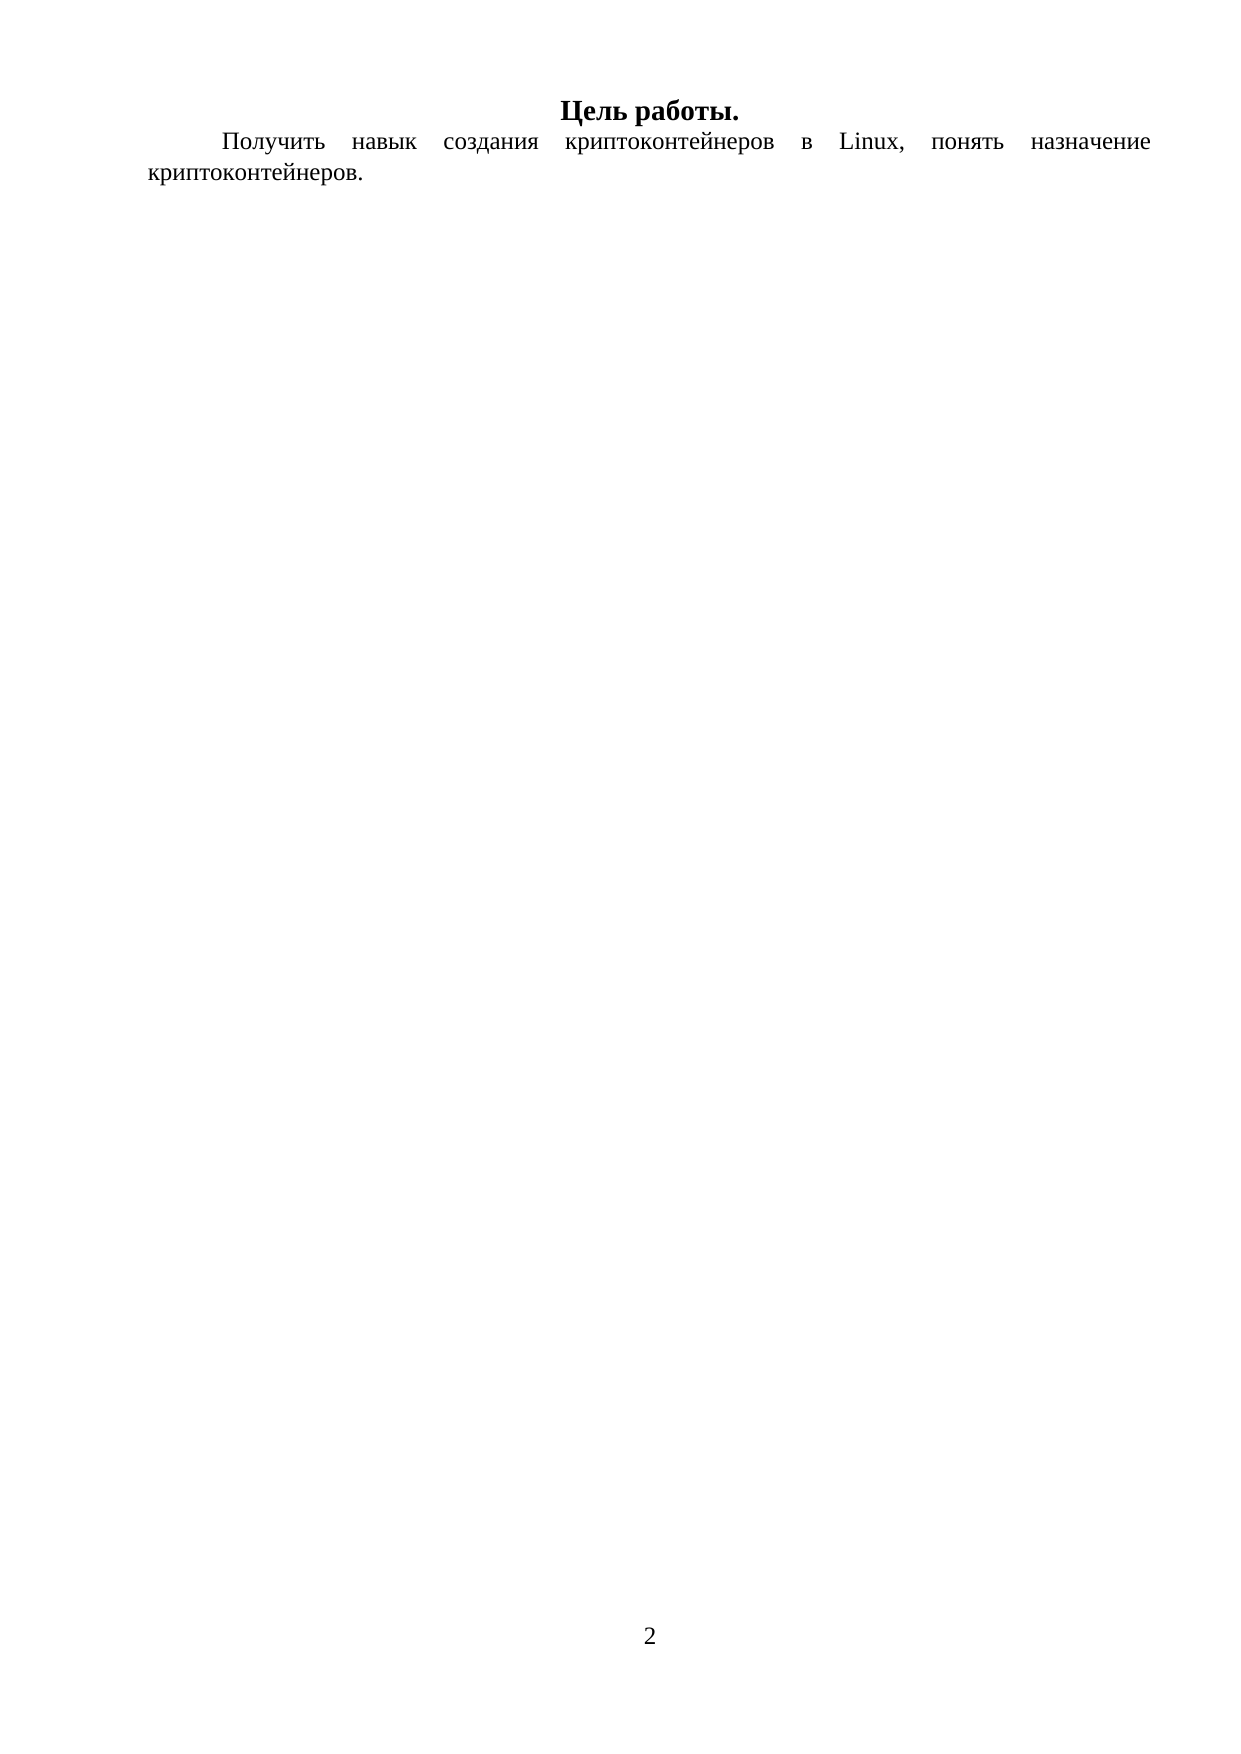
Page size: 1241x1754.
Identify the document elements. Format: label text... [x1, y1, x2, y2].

text Получить навык создания криптоконтейнеров в Linux, понять назначение криптоконтейнеров. [148, 126, 1152, 186]
subtitle Цель работы. [148, 93, 1152, 126]
